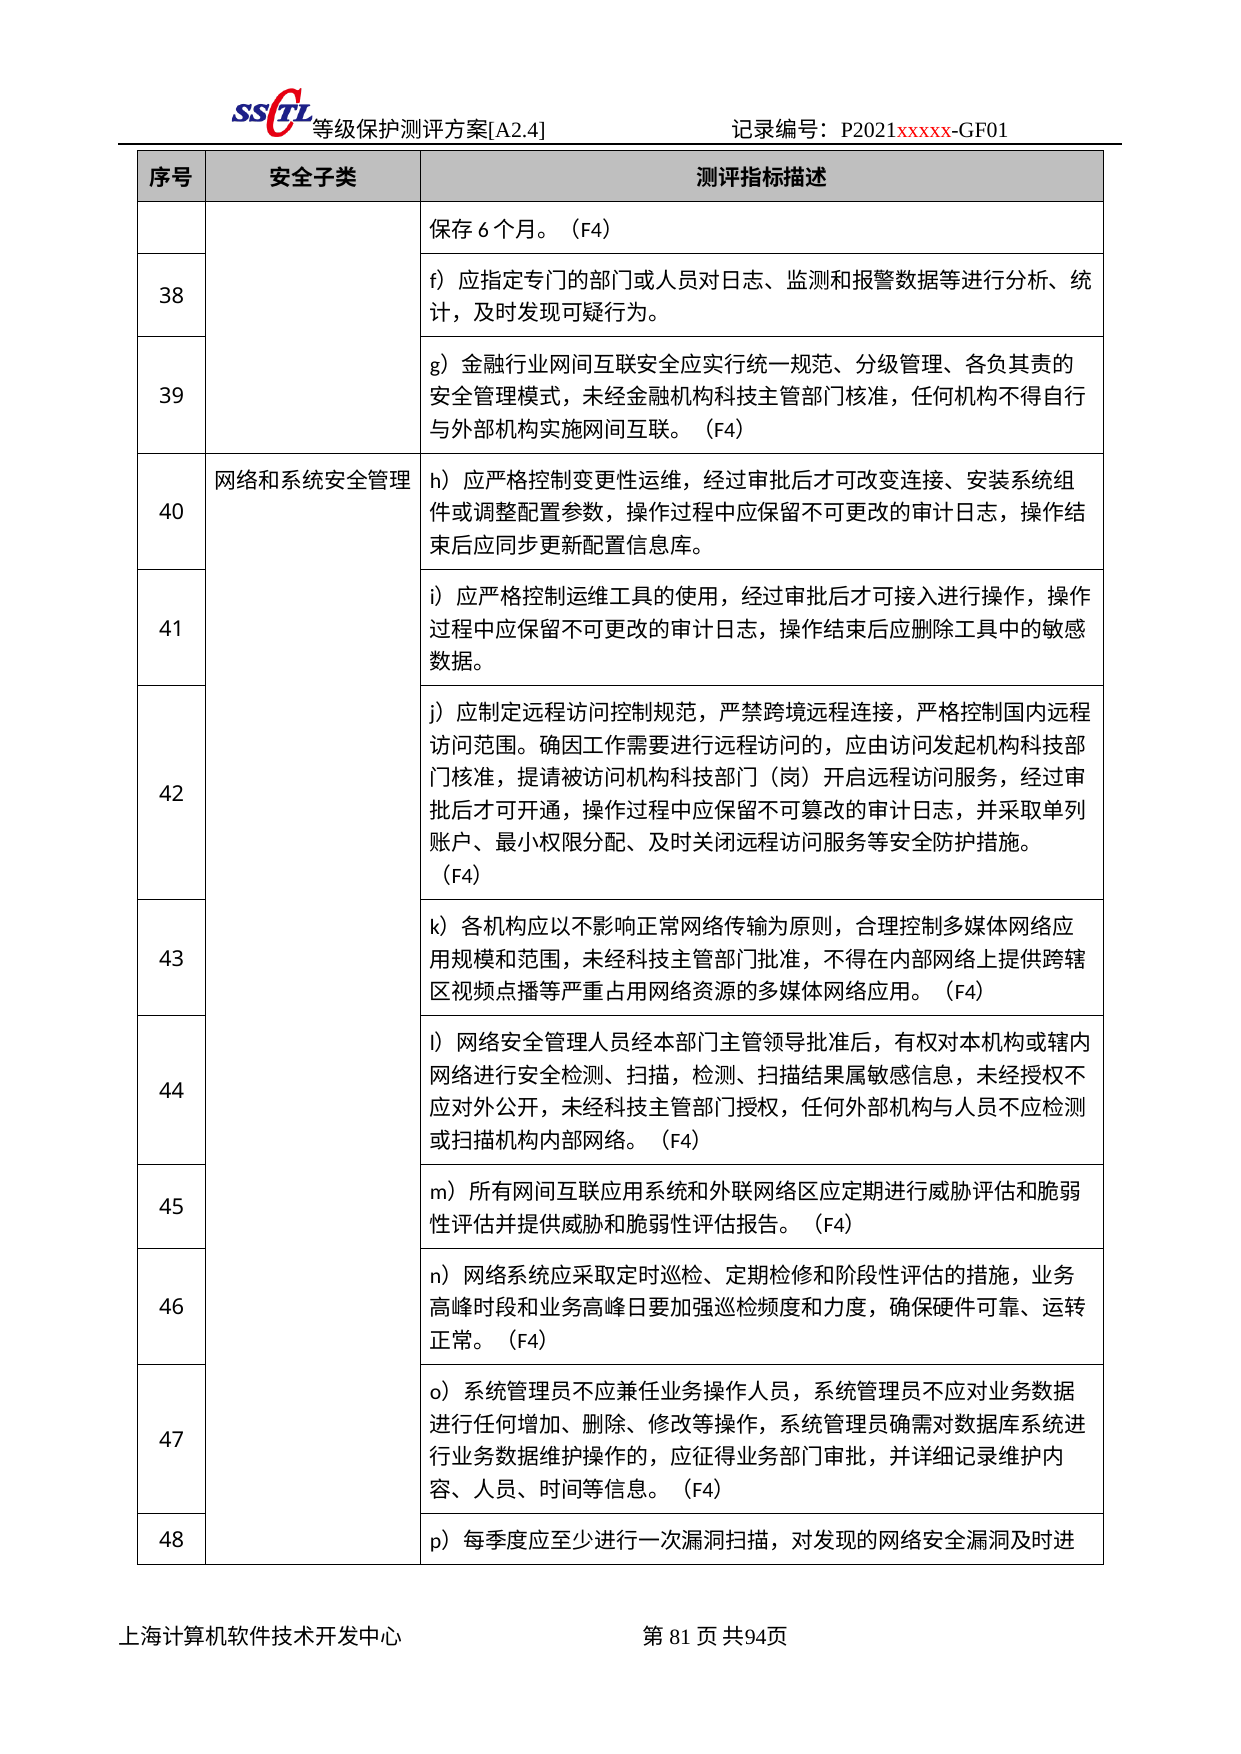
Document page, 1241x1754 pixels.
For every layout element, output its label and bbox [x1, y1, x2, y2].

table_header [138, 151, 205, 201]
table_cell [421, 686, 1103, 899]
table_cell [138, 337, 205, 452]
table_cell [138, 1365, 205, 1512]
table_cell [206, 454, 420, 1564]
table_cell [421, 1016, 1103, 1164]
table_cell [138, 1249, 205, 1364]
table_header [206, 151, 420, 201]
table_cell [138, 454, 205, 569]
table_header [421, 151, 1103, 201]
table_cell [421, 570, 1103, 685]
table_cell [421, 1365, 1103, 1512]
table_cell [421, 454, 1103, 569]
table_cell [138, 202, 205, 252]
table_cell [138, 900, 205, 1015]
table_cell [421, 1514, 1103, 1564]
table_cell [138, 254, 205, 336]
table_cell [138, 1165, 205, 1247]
picture [231, 88, 313, 137]
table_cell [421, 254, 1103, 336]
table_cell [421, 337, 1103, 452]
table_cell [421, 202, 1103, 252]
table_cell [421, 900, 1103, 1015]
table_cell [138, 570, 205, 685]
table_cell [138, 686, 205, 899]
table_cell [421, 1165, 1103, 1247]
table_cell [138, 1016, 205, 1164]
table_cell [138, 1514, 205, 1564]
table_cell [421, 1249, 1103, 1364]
